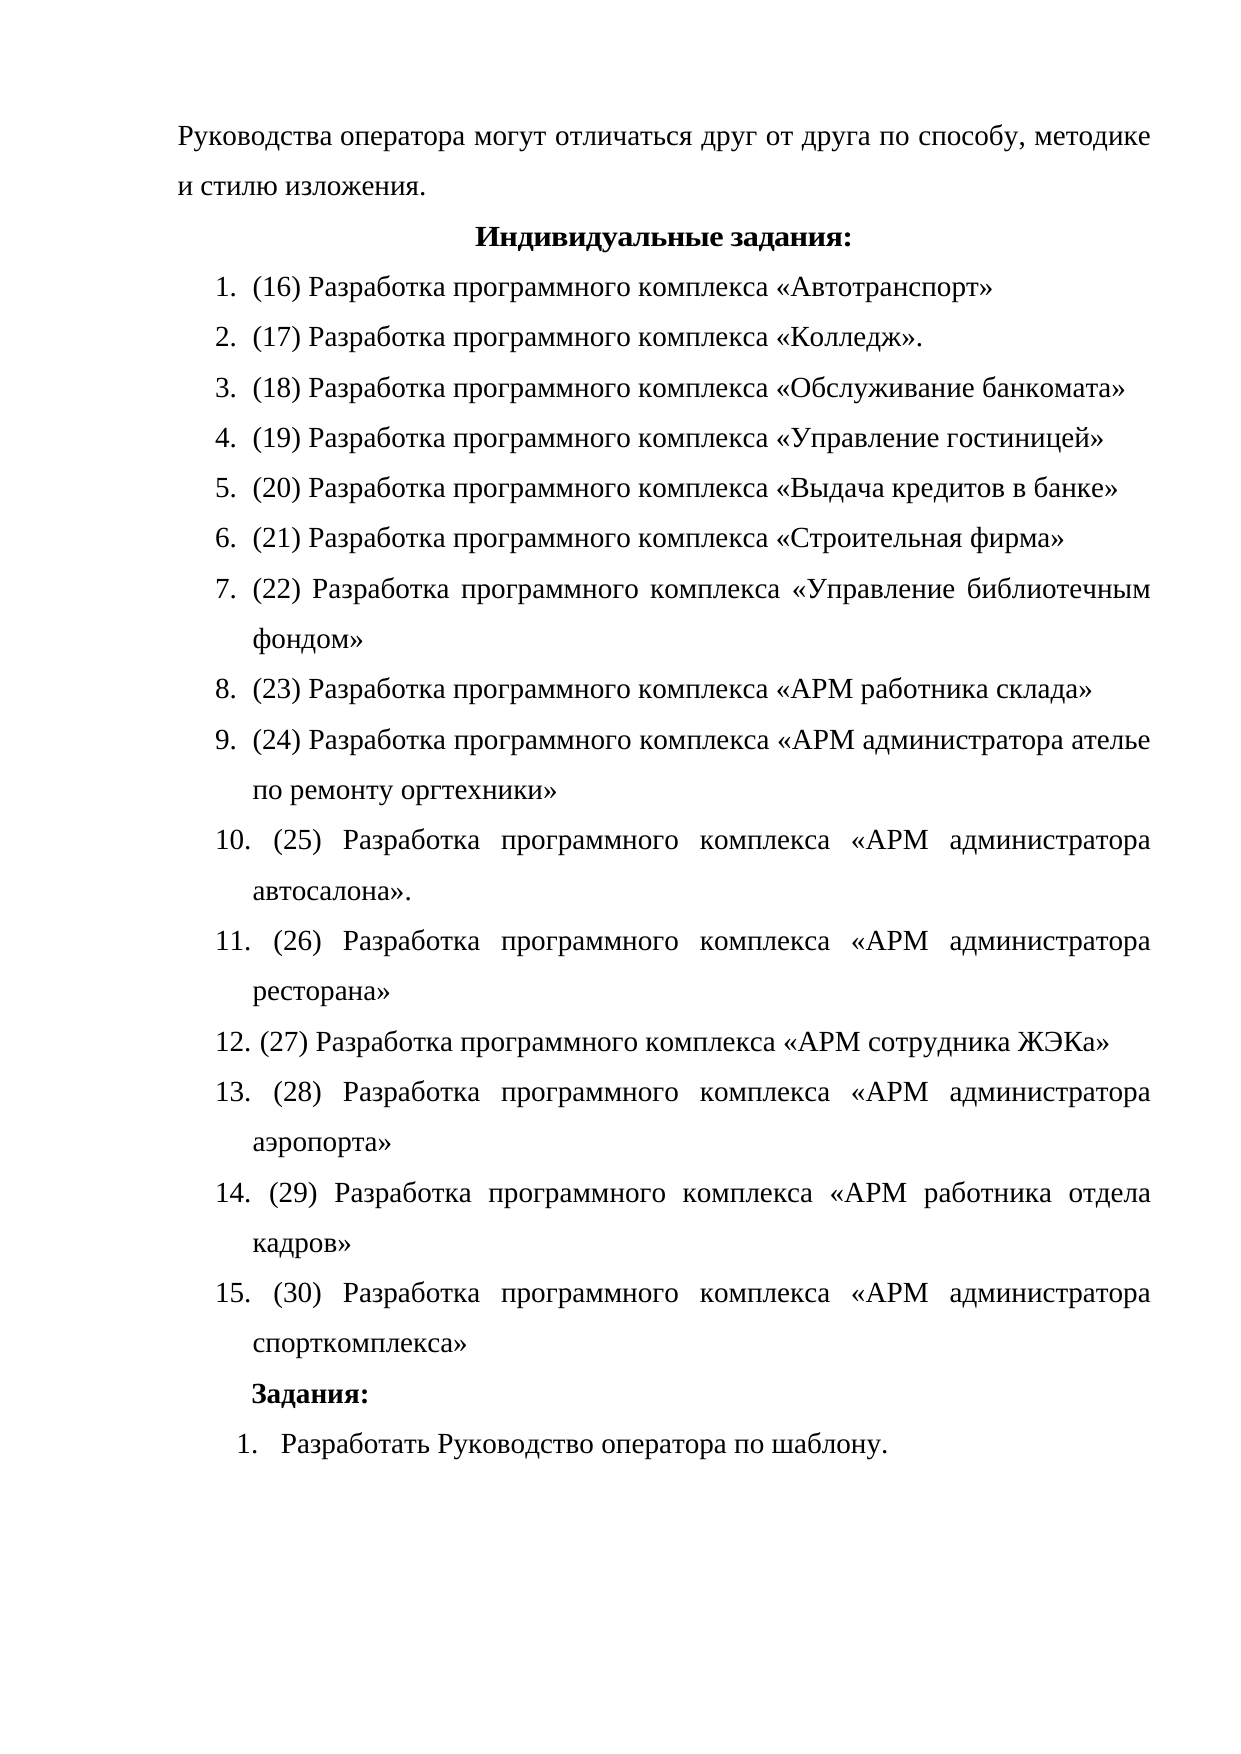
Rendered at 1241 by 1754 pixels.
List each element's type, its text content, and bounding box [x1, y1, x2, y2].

list Разработать Руководство оператора по шаблону. [177, 1426, 1152, 1460]
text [177, 118, 1152, 202]
list (30) Разработка программного комплекса «АРМ администратора спорткомплекса» [215, 1275, 1152, 1359]
list (21) Разработка программного комплекса «Строительная фирма» [215, 521, 1152, 554]
list (17) Разработка программного комплекса «Колледж». [215, 319, 1152, 353]
list (23) Разработка программного комплекса «АРМ работника склада» [215, 672, 1152, 705]
text Задания: [177, 1376, 1152, 1409]
list (18) Разработка программного комплекса «Обслуживание банкомата» [215, 370, 1152, 403]
list (24) Разработка программного комплекса «АРМ администратора ателье по ремонту оргтехники» [215, 722, 1152, 806]
list (29) Разработка программного комплекса «АРМ работника отдела кадров» [215, 1175, 1152, 1258]
list (19) Разработка программного комплекса «Управление гостиницей» [215, 420, 1152, 453]
list (16) Разработка программного комплекса «Автотранспорт» [215, 269, 1152, 303]
list (20) Разработка программного комплекса «Выдача кредитов в банке» [215, 470, 1152, 504]
list (22) Разработка программного комплекса «Управление библиотечным фондом» [215, 571, 1152, 655]
list (27) Разработка программного комплекса «АРМ сотрудника ЖЭКа» [215, 1024, 1152, 1057]
list (28) Разработка программного комплекса «АРМ администратора аэропорта» [215, 1074, 1152, 1158]
list (25) Разработка программного комплекса «АРМ администратора автосалона». [215, 822, 1152, 906]
text Индивидуальные задания: [177, 219, 1152, 252]
list (26) Разработка программного комплекса «АРМ администратора ресторана» [215, 923, 1152, 1007]
